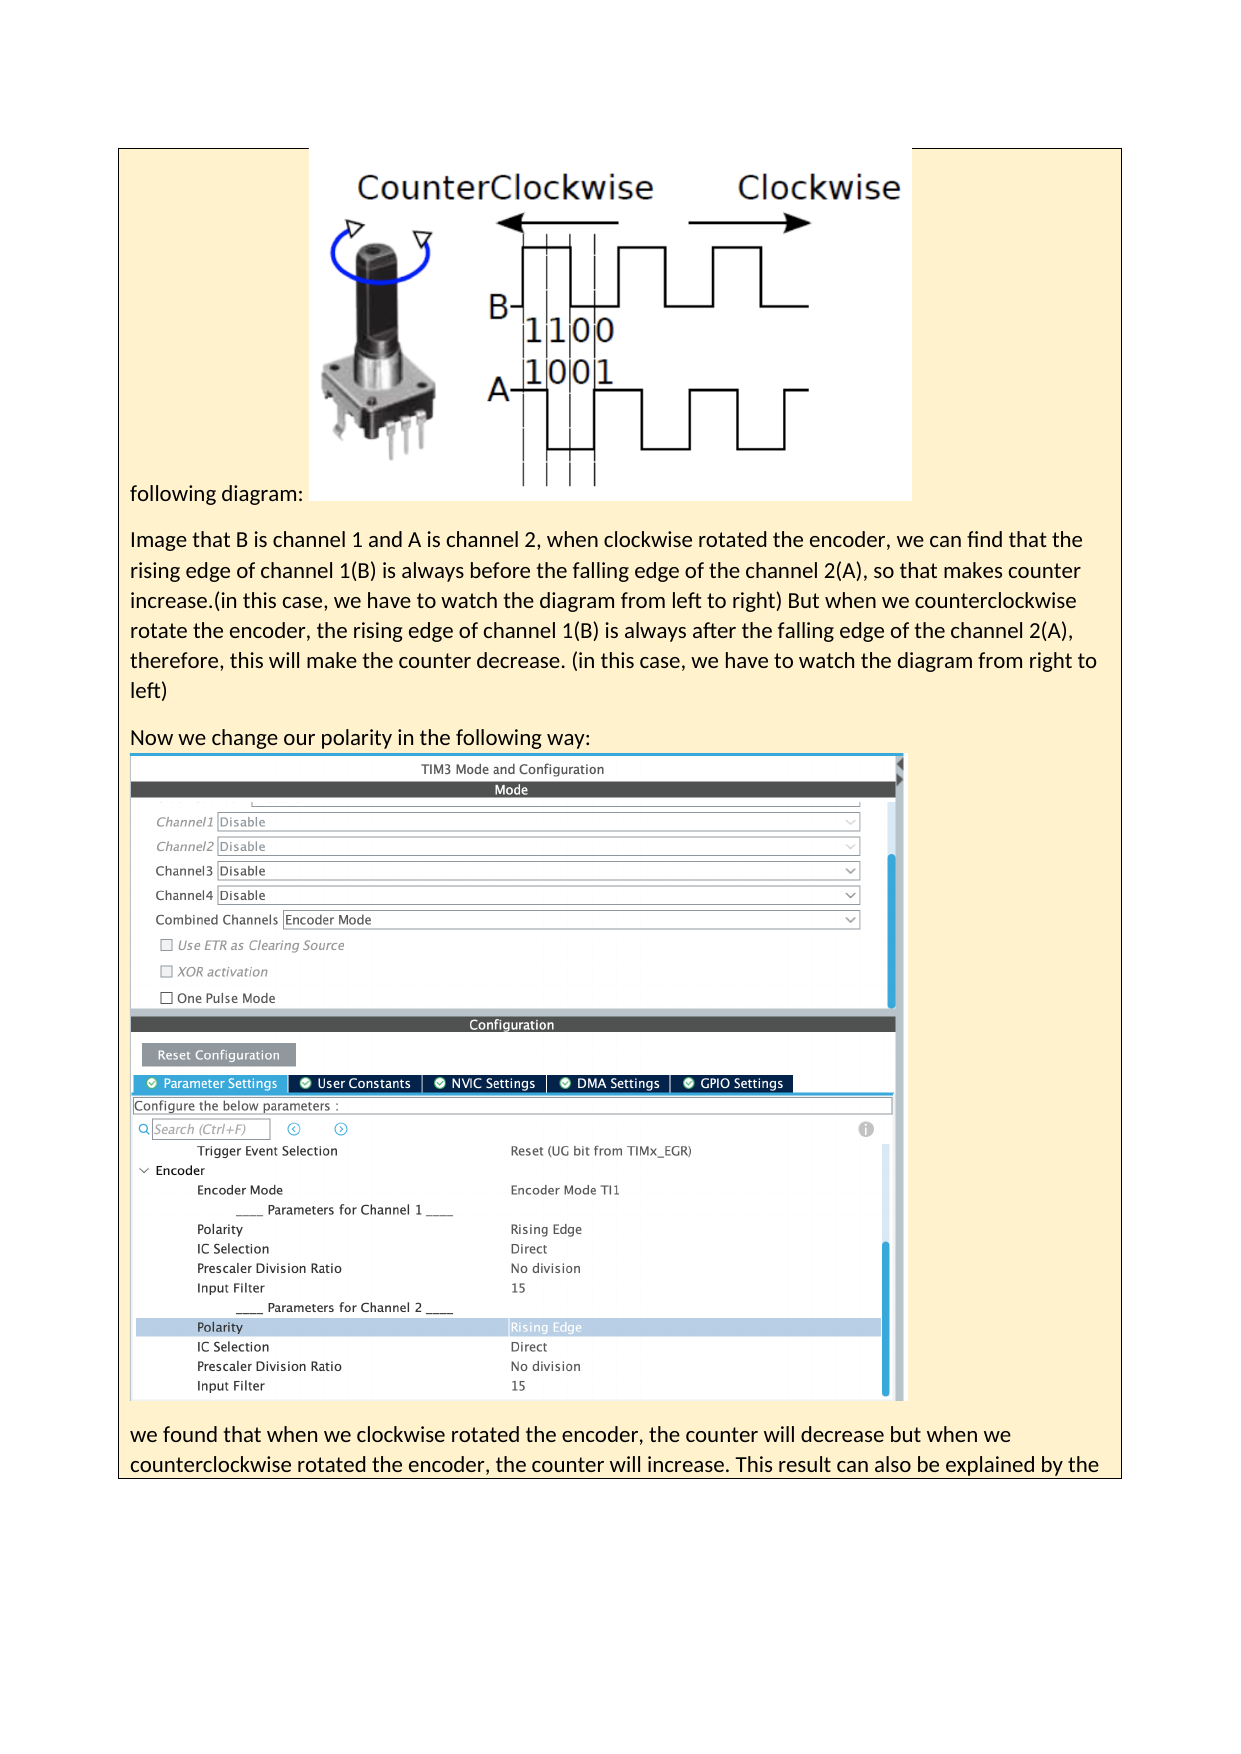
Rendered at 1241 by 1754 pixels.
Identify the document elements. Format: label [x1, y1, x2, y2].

table_cell [119, 149, 1121, 1478]
picture [308, 148, 912, 501]
picture [129, 753, 908, 1401]
